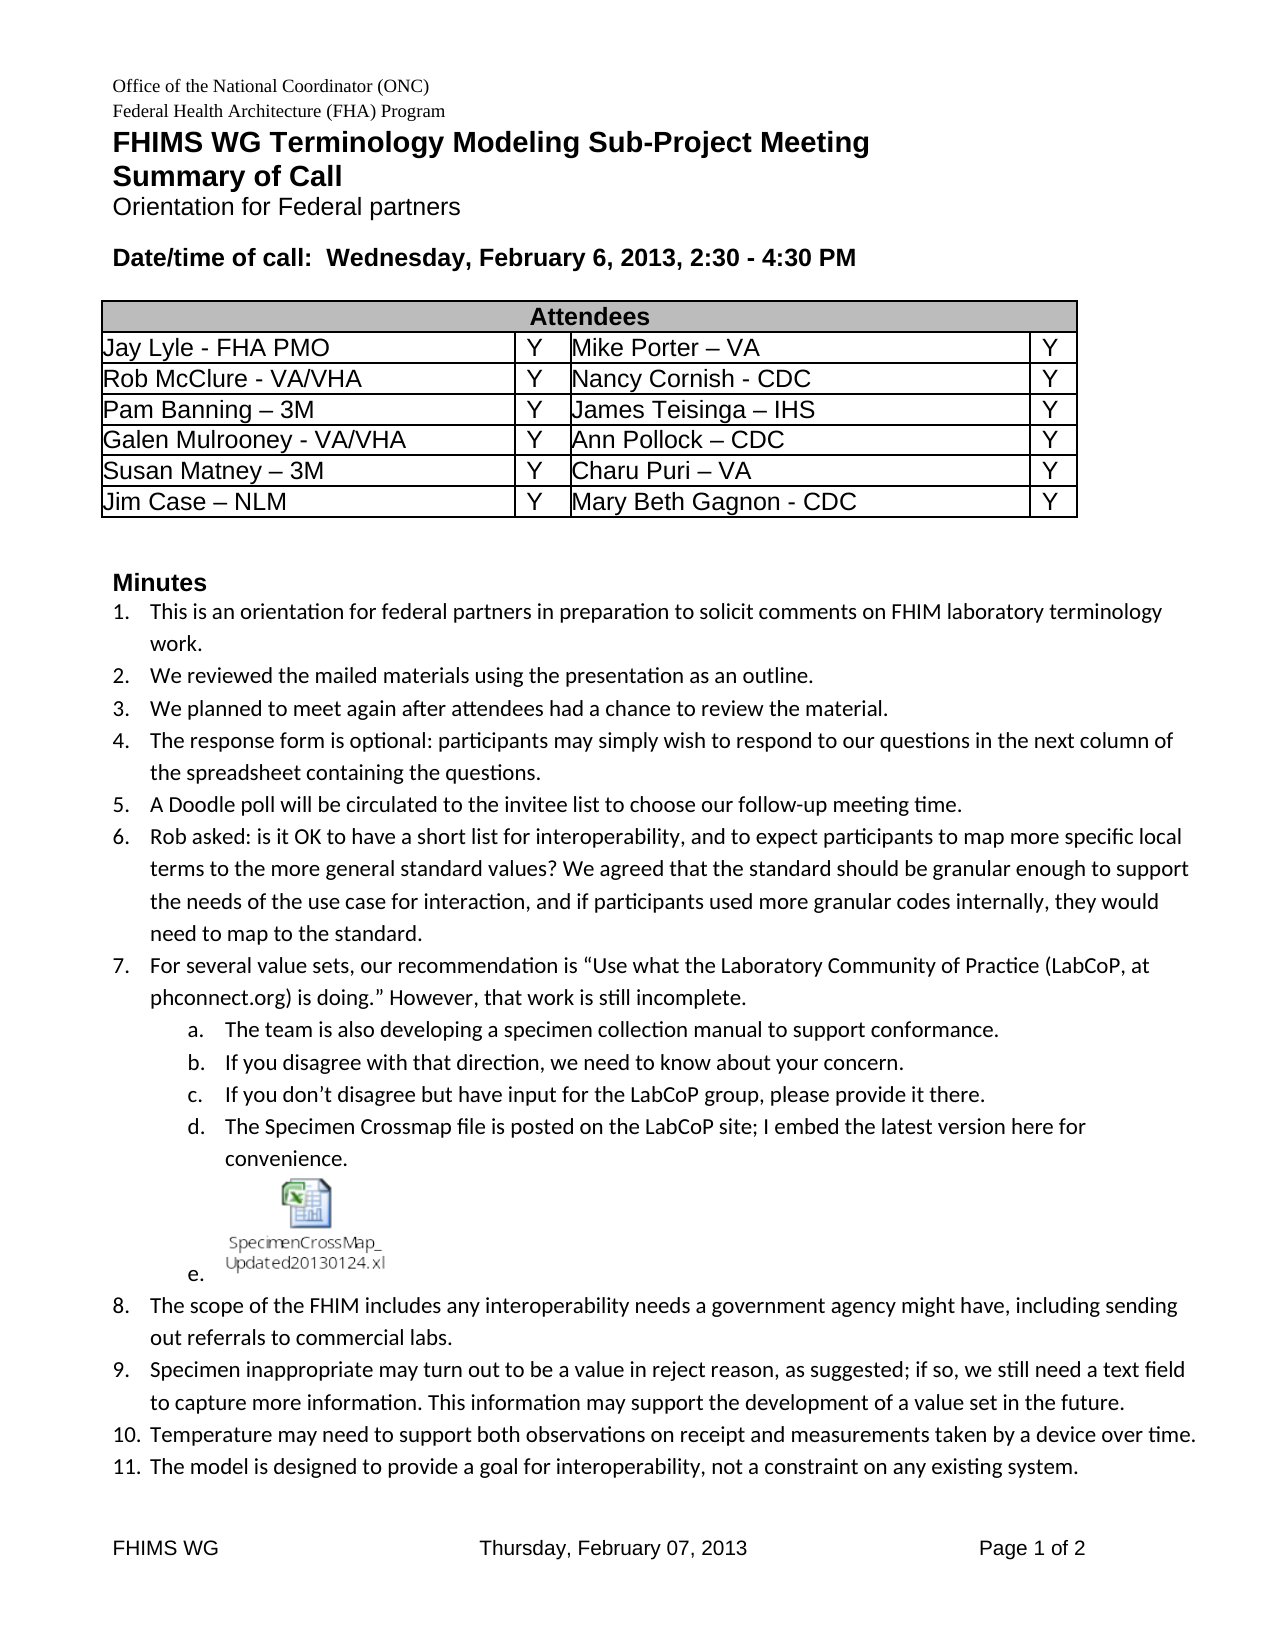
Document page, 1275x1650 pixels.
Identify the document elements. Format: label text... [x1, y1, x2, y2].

table_cell Y [516, 395, 570, 423]
list This is an orientation for federal partners in preparation to solicit comments on FHIM laboratory terminology work. [112, 597, 1200, 657]
table_cell Pam Banning – 3M [103, 395, 514, 423]
table_cell Mary Beth Gagnon - CDC [572, 487, 1029, 516]
list The team is also developing a specimen collection manual to support conformance. [187, 1016, 1200, 1043]
subtitle Date/time of call: Wednesday, February 6, 2013, 2:30 - 4:30 PM [112, 243, 1200, 271]
list The scope of the FHIM includes any interoperability needs a government agency might have, including sending out referrals to commercial labs. [112, 1291, 1200, 1351]
table_header Attendees [103, 302, 1076, 331]
table_cell Y [1031, 333, 1076, 362]
text Orientation for Federal partners [112, 192, 1200, 221]
table_cell Y [516, 426, 570, 454]
list We reviewed the mailed materials using the presentation as an outline. [112, 661, 1200, 689]
table_cell Y [1031, 456, 1076, 485]
table_cell Mike Porter – VA [572, 333, 1029, 362]
table_cell Jay Lyle - FHA PMO [103, 333, 514, 362]
list For several value sets, our recommendation is “Use what the Laboratory Community of Practice (LabCoP, at phconnect.org) is doing.” However, that work is still incomplete. [112, 951, 1200, 1011]
table_cell Y [1031, 426, 1076, 454]
subtitle Minutes [112, 568, 1200, 597]
subtitle FHIMS WG Terminology Modeling Sub-Project Meeting [112, 125, 1200, 159]
list The Specimen Crossmap file is posted on the LabCoP site; I embed the latest version here for convenience. [187, 1112, 1200, 1172]
table_cell Susan Matney – 3M [103, 456, 514, 485]
subtitle Summary of Call [112, 159, 1200, 192]
table_cell Y [516, 456, 570, 485]
table_cell Galen Mulrooney - VA/VHA [103, 426, 514, 454]
table_cell Y [516, 333, 570, 362]
list A Doodle poll will be circulated to the invitee list to choose our follow-up meeting time. [112, 790, 1200, 818]
list Specimen inappropriate may turn out to be a value in reject reason, as suggested; if so, we still need a text field to capture more information. This information may support the development of a value set in the future. [112, 1355, 1200, 1416]
table_cell Ann Pollock – CDC [572, 426, 1029, 454]
table_cell Jim Case – NLM [103, 487, 514, 516]
list If you don’t disagree but have input for the LabCoP group, please provide it there. [187, 1080, 1200, 1108]
list Rob asked: is it OK to have a short list for interoperability, and to expect participants to map more specific local terms to the more general standard values? We agreed that the standard should be granular enough to support the needs of the use case for interaction, and if participants used more granular codes internally, they would need to map to the standard. [112, 822, 1200, 947]
list If you disagree with that direction, we need to know about your concern. [187, 1048, 1200, 1076]
list Temperature may need to support both observations on receipt and measurements taken by a device over time. [112, 1420, 1200, 1448]
table_cell James Teisinga – IHS [572, 395, 1029, 423]
table_cell Y [516, 487, 570, 516]
table_cell Y [1031, 364, 1076, 393]
list The model is designed to provide a goal for interoperability, not a constraint on any existing system. [112, 1452, 1200, 1480]
list We planned to meet again after attendees had a chance to review the material. [112, 694, 1200, 722]
list The response form is optional: participants may simply wish to respond to our questions in the next column of the spreadsheet containing the questions. [112, 726, 1200, 786]
table_cell Y [1031, 487, 1076, 516]
table_cell Rob McClure - VA/VHA [103, 364, 514, 393]
table_cell Charu Puri – VA [572, 456, 1029, 485]
table_cell Nancy Cornish - CDC [572, 364, 1029, 393]
table_cell Y [1031, 395, 1076, 423]
table_cell Y [516, 364, 570, 393]
